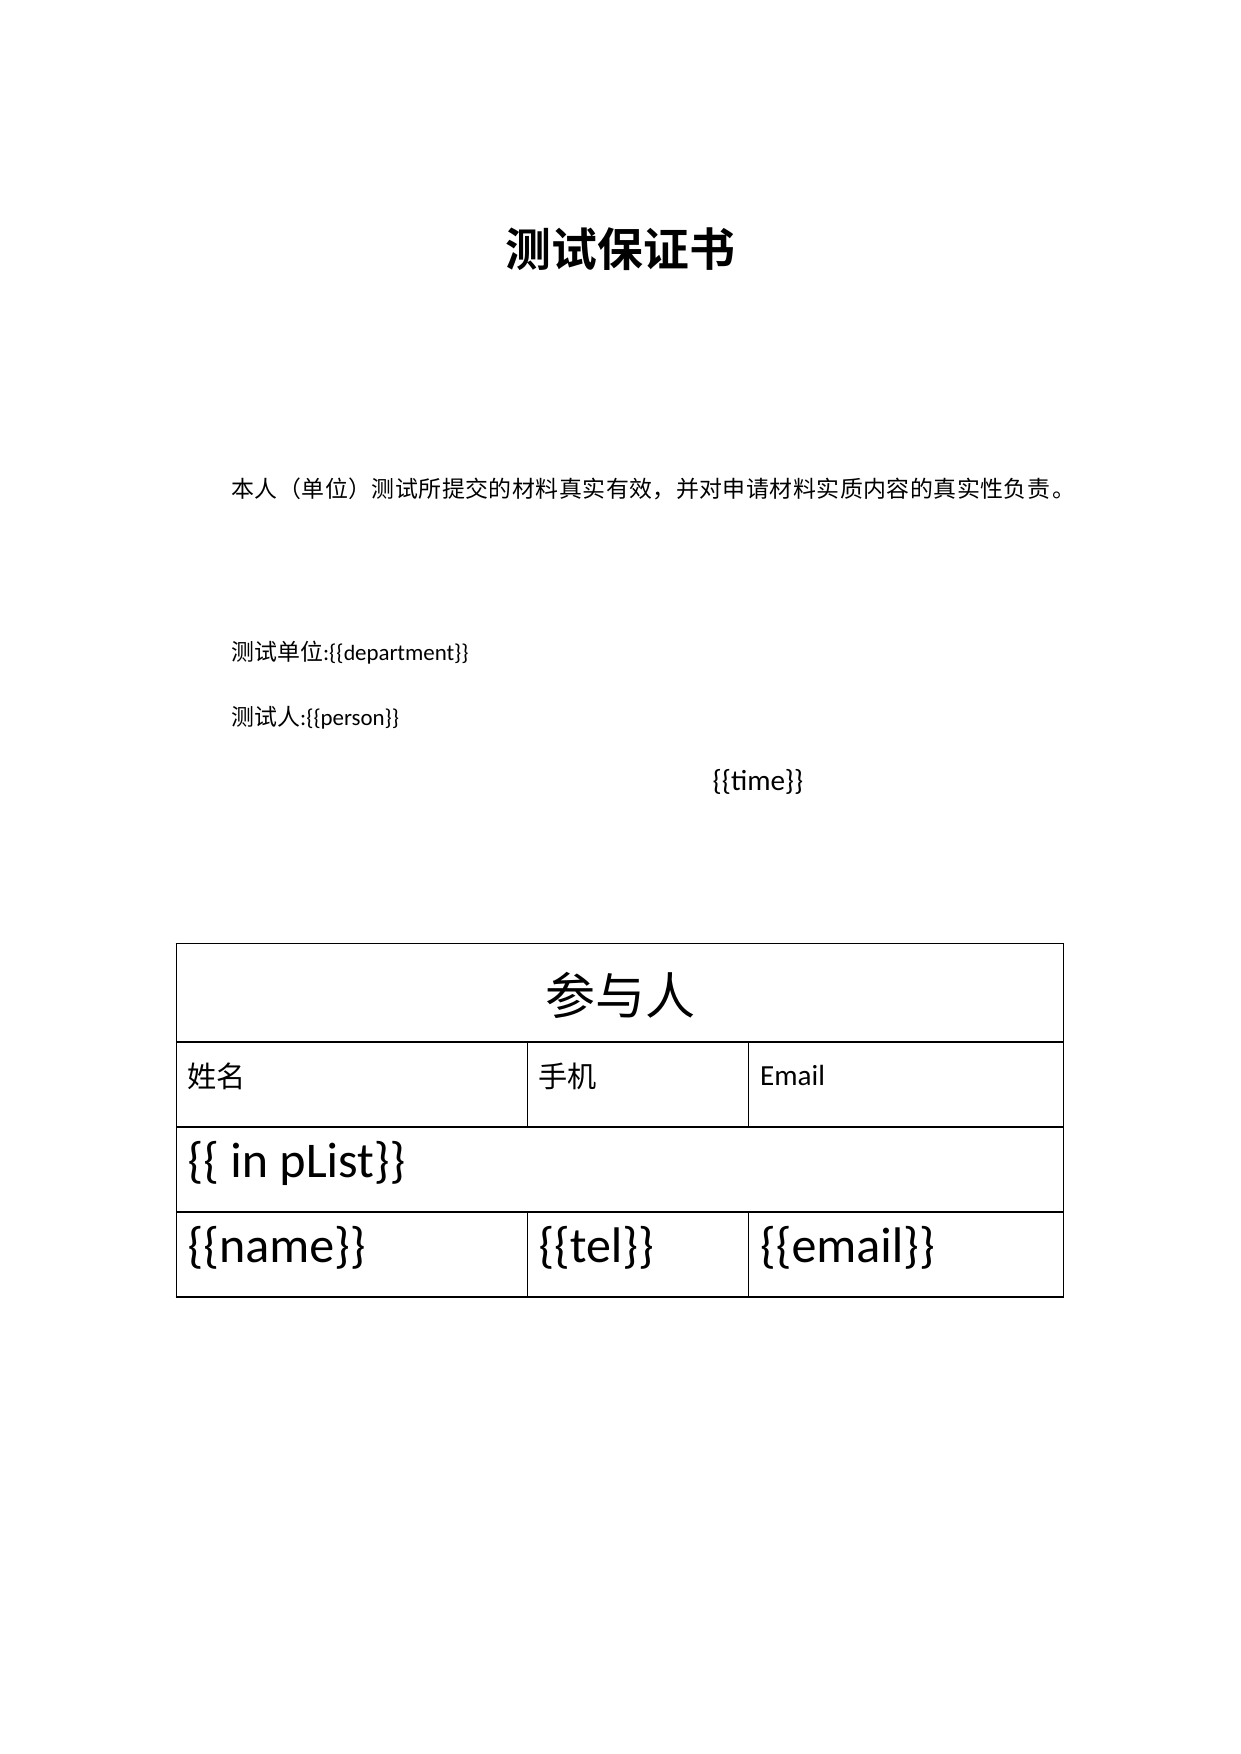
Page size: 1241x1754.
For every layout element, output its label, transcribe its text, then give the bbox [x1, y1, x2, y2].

table_cell 手机 [528, 1043, 748, 1126]
subtitle 测试保证书 [187, 197, 1053, 295]
table_cell {{name}} [177, 1213, 527, 1296]
text 测试单位:{{department}} [187, 618, 1053, 683]
table_cell {{email}} [749, 1213, 1063, 1296]
table_cell Email [749, 1043, 1063, 1126]
table_cell 姓名 [177, 1043, 527, 1126]
table_cell {{ in pList}} [177, 1128, 1063, 1211]
text 测试人:{{person}} [187, 683, 1053, 748]
text 本人（单位）测试所提交的材料真实有效，并对申请材料实质内容的真实性负责。 [187, 455, 1053, 585]
table_header 参与人 [177, 944, 1063, 1041]
text {{time}} [187, 748, 1053, 813]
table_cell {{tel}} [528, 1213, 748, 1296]
